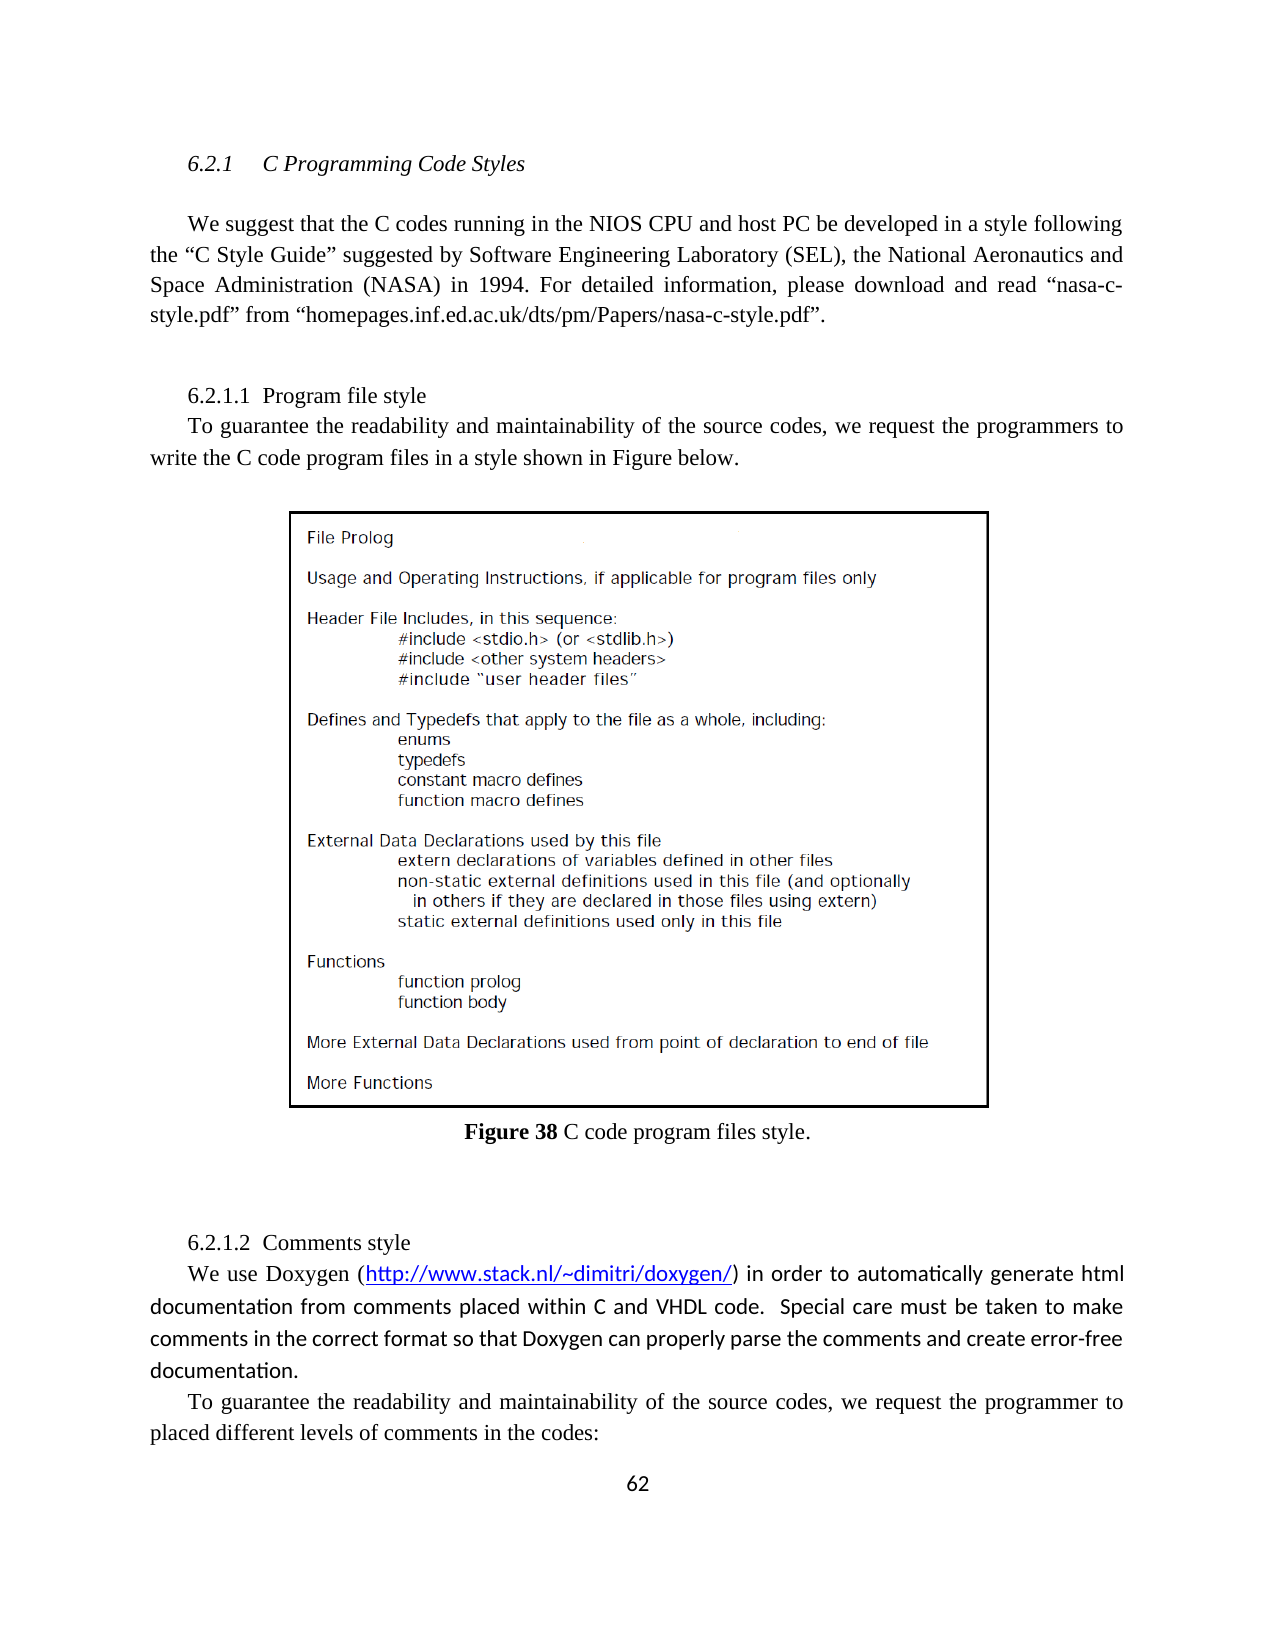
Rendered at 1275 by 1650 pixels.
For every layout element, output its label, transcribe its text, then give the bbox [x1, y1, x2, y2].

picture [277, 505, 998, 1114]
subtitle C Programming Code Styles [187, 150, 1125, 176]
text Figure 38 C code program files style. [150, 1118, 1125, 1144]
text To guarantee the readability and maintainability of the source codes, we request the programmers to write the C code program files in a style shown in Figure below. [150, 412, 1125, 471]
text We suggest that the C codes running in the NIOS CPU and host PC be developed in a style following the “C Style Guide” suggested by Software Engineering Laboratory (SEL), the National Aeronautics and Space Administration (NASA) in 1994. For detailed information, please download and read “nasa-c-style.pdf” from “homepages.inf.ed.ac.uk/dts/pm/Papers/nasa-c-style.pdf‎”. [150, 210, 1125, 327]
subtitle Comments style [187, 1229, 1125, 1256]
text To guarantee the readability and maintainability of the source codes, we request the programmer to placed different levels of comments in the codes: [150, 1388, 1125, 1445]
subtitle Program file style [187, 382, 1125, 409]
text We use Doxygen (http://www.stack.nl/~dimitri/doxygen/) in order to automatically generate html documentation from comments placed within C and VHDL code. Special care must be taken to make comments in the correct format so that Doxygen can properly parse the comments and create error-free documentation. [150, 1259, 1125, 1384]
